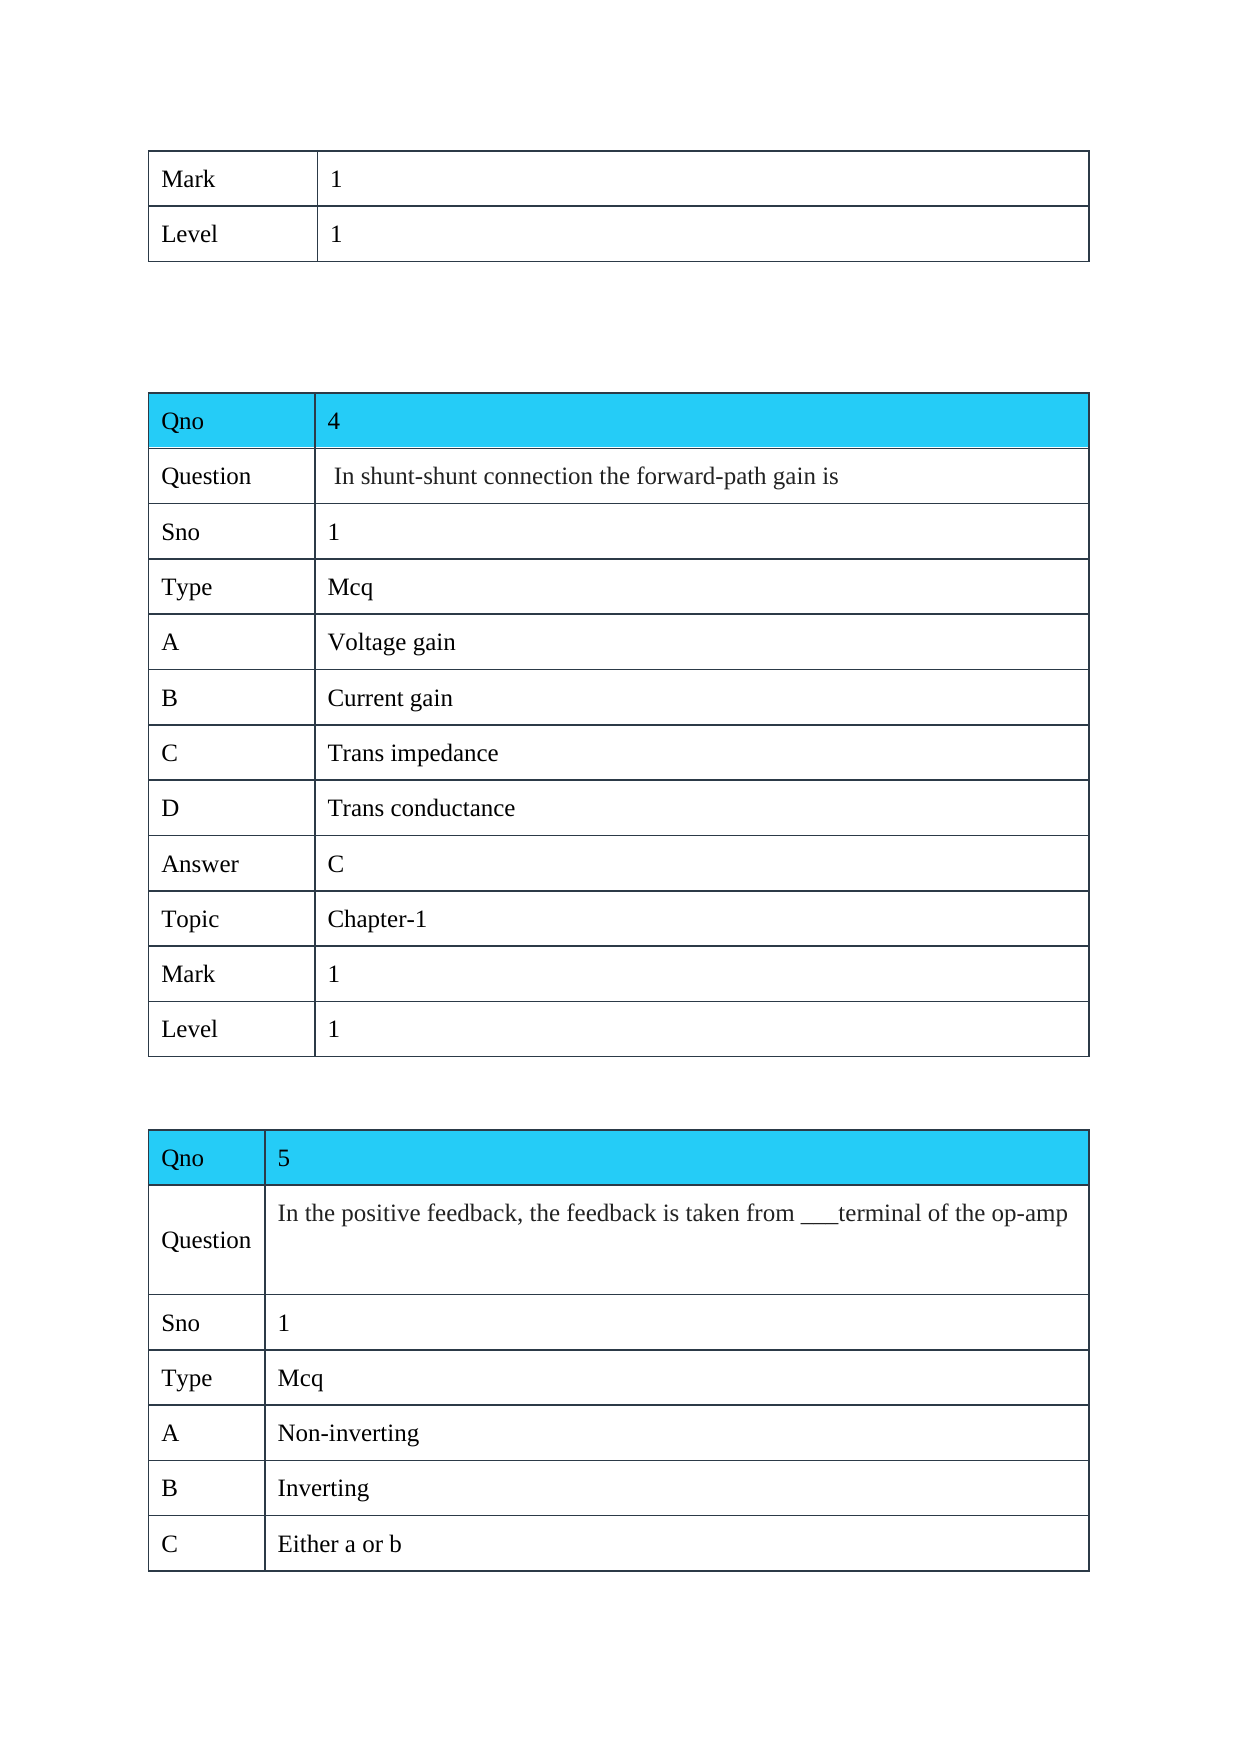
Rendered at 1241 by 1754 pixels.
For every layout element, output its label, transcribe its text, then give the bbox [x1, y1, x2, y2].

table_cell Topic [149, 892, 314, 945]
table_cell 1 [316, 947, 1088, 1001]
table_cell 1 [318, 207, 1088, 261]
table_cell Trans conductance [316, 781, 1088, 834]
table_cell In shunt-shunt connection the forward-path gain is [316, 449, 1088, 503]
table_cell Question [149, 449, 314, 503]
table_header 4 [316, 394, 1088, 447]
table_cell Voltage gain [316, 615, 1088, 669]
table_cell Trans impedance [316, 726, 1088, 779]
table_cell Answer [149, 836, 314, 890]
table_cell B [149, 670, 314, 724]
table_cell B [149, 1461, 264, 1515]
table_cell A [149, 615, 314, 669]
table_cell 1 [266, 1295, 1088, 1349]
table_cell 1 [316, 1002, 1088, 1056]
table_cell Either a or b [266, 1516, 1088, 1570]
table_cell Level [149, 207, 317, 261]
table_cell C [149, 1516, 264, 1570]
table_cell Sno [149, 1295, 264, 1349]
table_cell Mark [149, 947, 314, 1001]
table_cell Mcq [266, 1351, 1088, 1404]
table_cell A [149, 1406, 264, 1459]
table_cell 1 [316, 504, 1088, 558]
table_header Qno [149, 394, 314, 447]
table_cell Chapter-1 [316, 892, 1088, 945]
table_cell Mark [149, 152, 317, 205]
table_cell Mcq [316, 560, 1088, 613]
table_cell Question [149, 1186, 264, 1293]
table_cell 1 [318, 152, 1088, 205]
table_cell Type [149, 560, 314, 613]
table_cell D [149, 781, 314, 834]
table_cell Current gain [316, 670, 1088, 724]
table_cell C [316, 836, 1088, 890]
table_cell Inverting [266, 1461, 1088, 1515]
table_cell Sno [149, 504, 314, 558]
table_header 5 [266, 1131, 1088, 1184]
table_cell C [149, 726, 314, 779]
table_cell Level [149, 1002, 314, 1056]
table_cell Non-inverting [266, 1406, 1088, 1459]
table_cell Type [149, 1351, 264, 1404]
table_cell In the positive feedback, the feedback is taken from ___terminal of the op-amp [266, 1186, 1088, 1293]
table_header Qno [149, 1131, 264, 1184]
